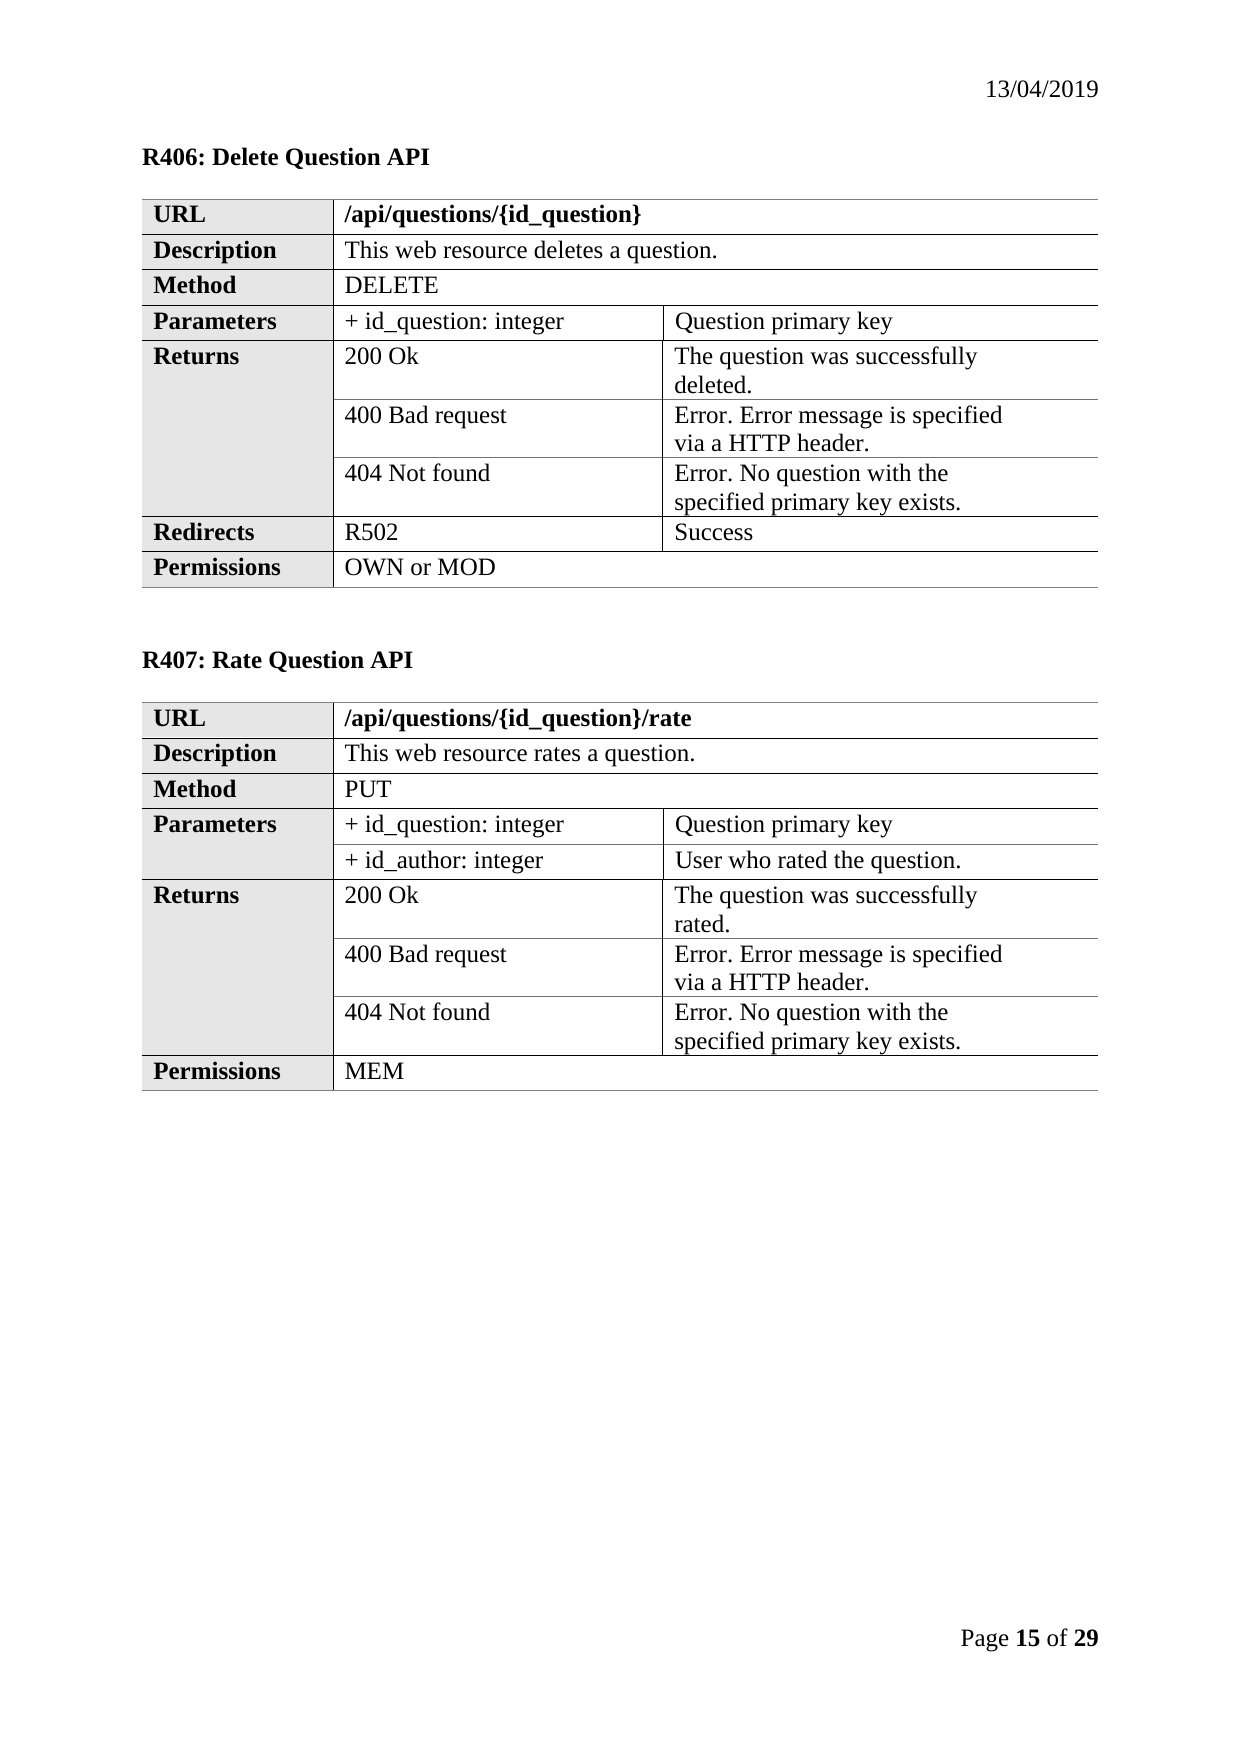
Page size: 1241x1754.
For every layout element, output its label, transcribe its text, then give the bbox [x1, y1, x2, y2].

table_cell PUT [334, 774, 1097, 808]
table_cell DELETE [334, 270, 1097, 305]
table_cell Question primary key [664, 809, 1097, 844]
table_cell + id_question: integer [334, 306, 663, 340]
table_cell 200 Ok [334, 880, 662, 938]
table_header /api/questions/{id_question} [334, 200, 1097, 234]
table_cell 400 Bad request [334, 400, 662, 457]
table_cell 404 Not found [334, 997, 662, 1055]
table_cell Error. Error message is specified via a HTTP header. [663, 939, 1097, 996]
table_header URL [142, 200, 333, 234]
table_cell Parameters [142, 809, 333, 879]
table_cell Parameters [142, 306, 333, 340]
table_cell Description [142, 235, 333, 269]
table_cell + id_question: integer [334, 809, 663, 844]
table_cell Returns [142, 880, 333, 1055]
table_cell The question was successfully deleted. [663, 341, 1097, 399]
table_cell Returns [142, 341, 333, 516]
table_cell Method [142, 270, 333, 305]
table_cell Success [663, 517, 1097, 551]
table_cell 400 Bad request [334, 939, 662, 996]
table_cell User who rated the question. [664, 845, 1097, 879]
table_cell Error. No question with the specified primary key exists. [663, 458, 1097, 516]
table_cell OWN or MOD [334, 552, 1097, 587]
table_cell 404 Not found [334, 458, 662, 516]
table_cell Error. Error message is specified via a HTTP header. [663, 400, 1097, 457]
table_header /api/questions/{id_question}/rate [334, 703, 1097, 737]
table_cell Error. No question with the specified primary key exists. [663, 997, 1097, 1055]
text R407: Rate Question API [142, 645, 1098, 674]
table_cell Permissions [142, 1056, 333, 1090]
table_cell This web resource rates a question. [334, 739, 1097, 773]
table_cell R502 [334, 517, 662, 551]
table_cell The question was successfully rated. [663, 880, 1097, 938]
table_cell Method [142, 774, 333, 808]
table_cell Question primary key [664, 306, 1097, 340]
table_cell 200 Ok [334, 341, 662, 399]
text R406: Delete Question API [142, 142, 1098, 171]
table_cell This web resource deletes a question. [334, 235, 1097, 269]
table_cell MEM [334, 1056, 1097, 1090]
table_cell Description [142, 739, 333, 773]
table_cell Redirects [142, 517, 333, 551]
table_header URL [142, 703, 333, 737]
table_cell Permissions [142, 552, 333, 587]
table_cell + id_author: integer [334, 845, 663, 879]
